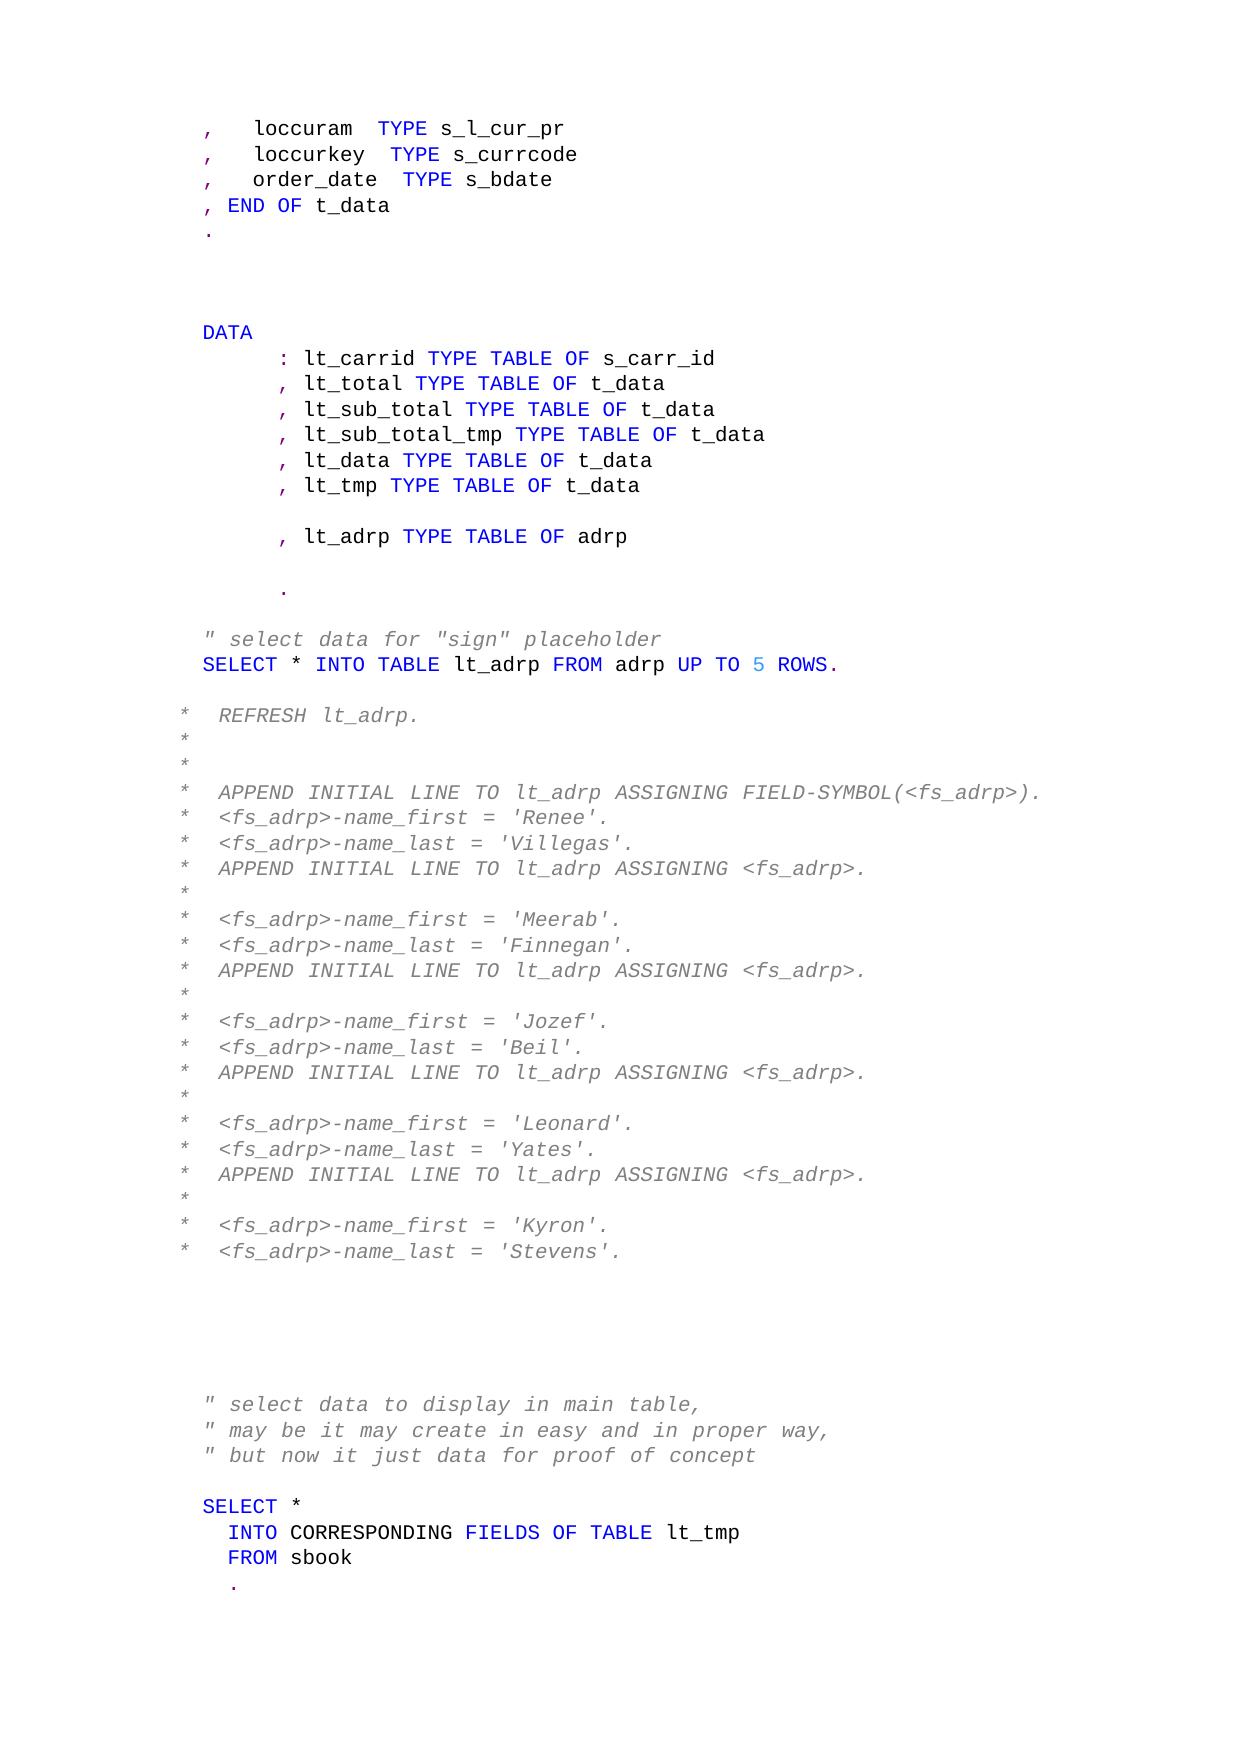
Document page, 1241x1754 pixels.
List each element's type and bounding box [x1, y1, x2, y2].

text [177, 118, 1152, 1622]
